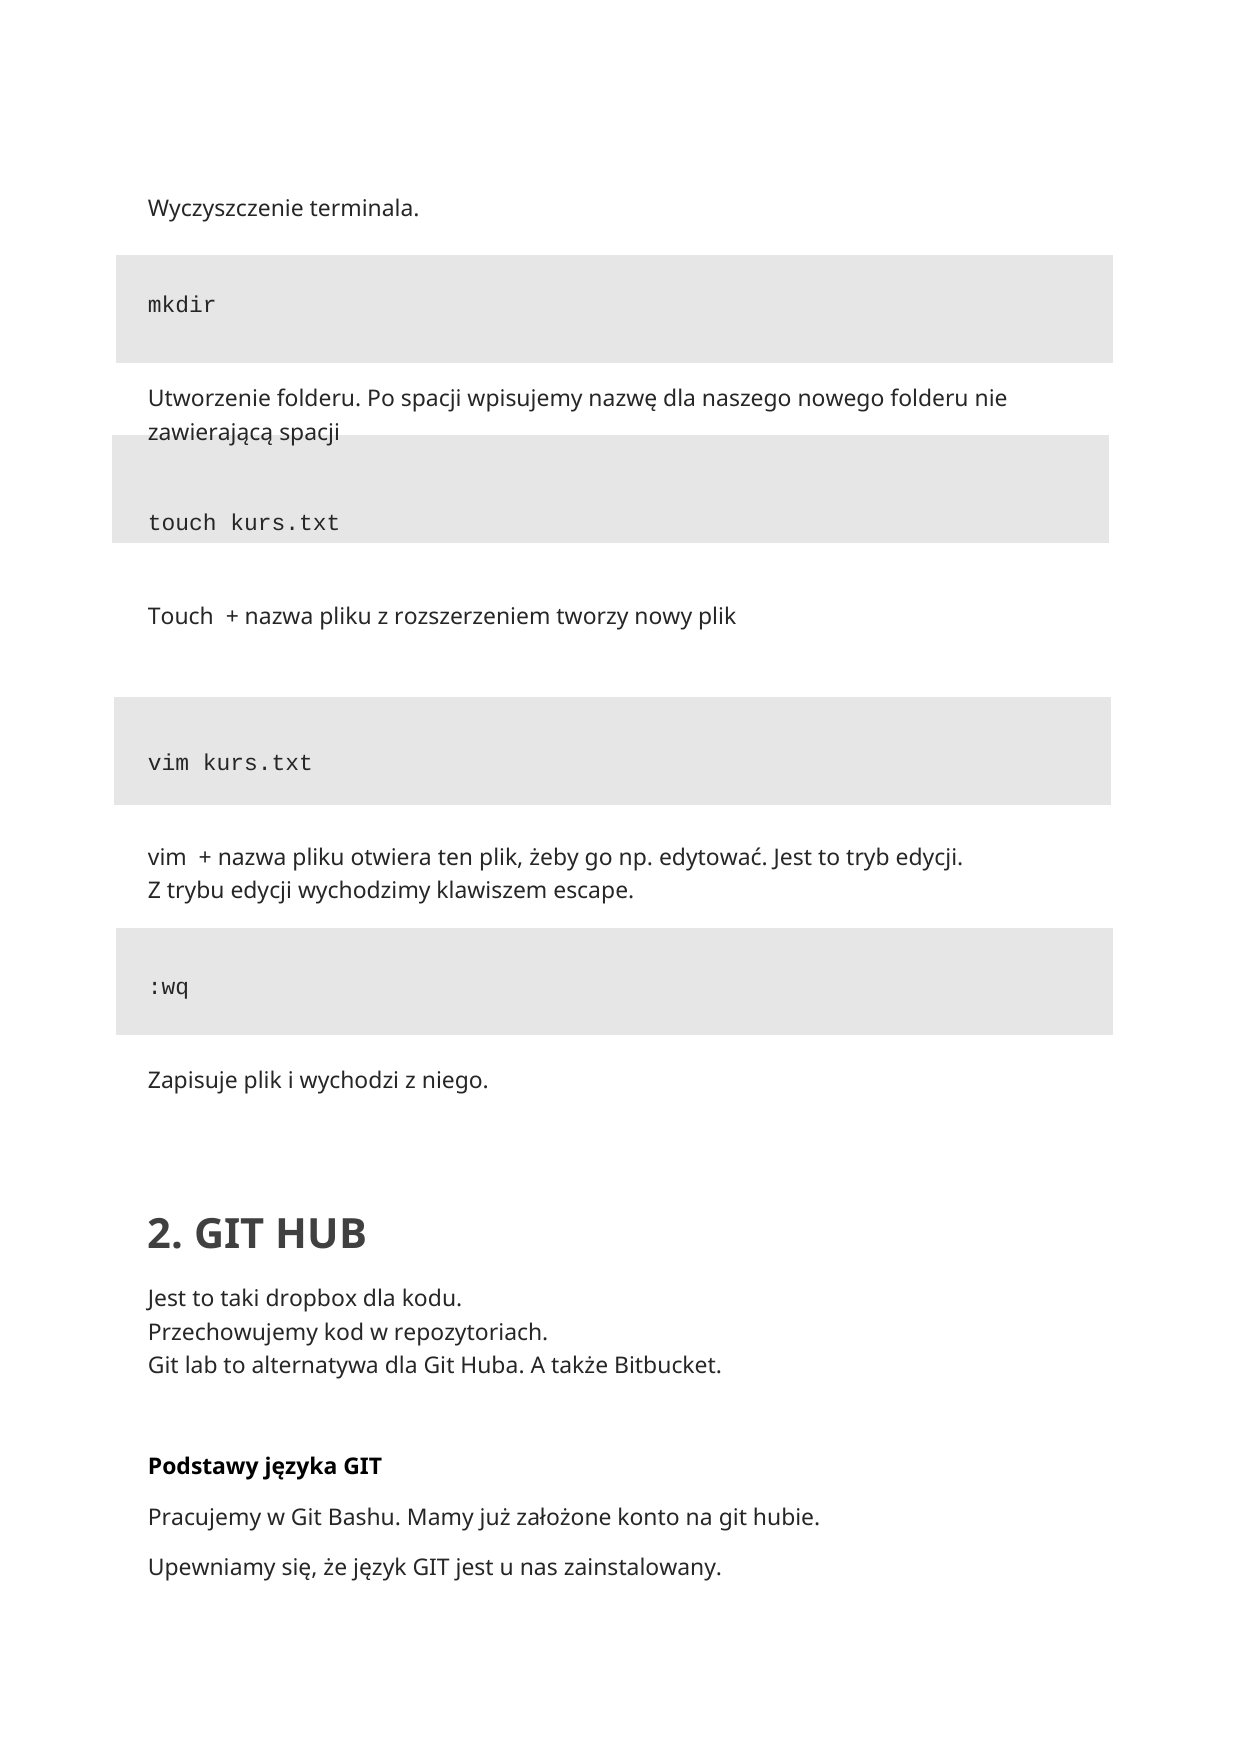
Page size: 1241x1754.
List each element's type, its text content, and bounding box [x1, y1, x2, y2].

text Jest to taki dropbox dla kodu. Przechowujemy kod w repozytoriach. Git lab to alternatywa dla Git Huba. A także Bitbucket. [148, 1282, 1093, 1381]
text mkdir [148, 293, 1093, 319]
text Wyczyszczenie terminala. [148, 192, 1093, 223]
text vim kurs.txt [148, 751, 1093, 777]
text Podstawy języka GIT [148, 1450, 1093, 1481]
text :wq [148, 975, 1093, 1001]
text Upewniamy się, że język GIT jest u nas zainstalowany. [148, 1551, 1093, 1582]
text Pracujemy w Git Bashu. Mamy już założone konto na git hubie. [148, 1501, 1093, 1532]
text vim + nazwa pliku otwiera ten plik, żeby go np. edytować. Jest to tryb edycji. Z trybu edycji wychodzimy klawiszem escape. [148, 841, 1093, 906]
text touch kurs.txt [148, 511, 1093, 537]
text Zapisuje plik i wychodzi z niego. [148, 1064, 1093, 1096]
text Touch + nazwa pliku z rozszerzeniem tworzy nowy plik [148, 600, 1093, 631]
text 2. GIT HUB [148, 1204, 1093, 1261]
text Utworzenie folderu. Po spacji wpisujemy nazwę dla naszego nowego folderu nie zawierającą spacji [148, 382, 1093, 447]
